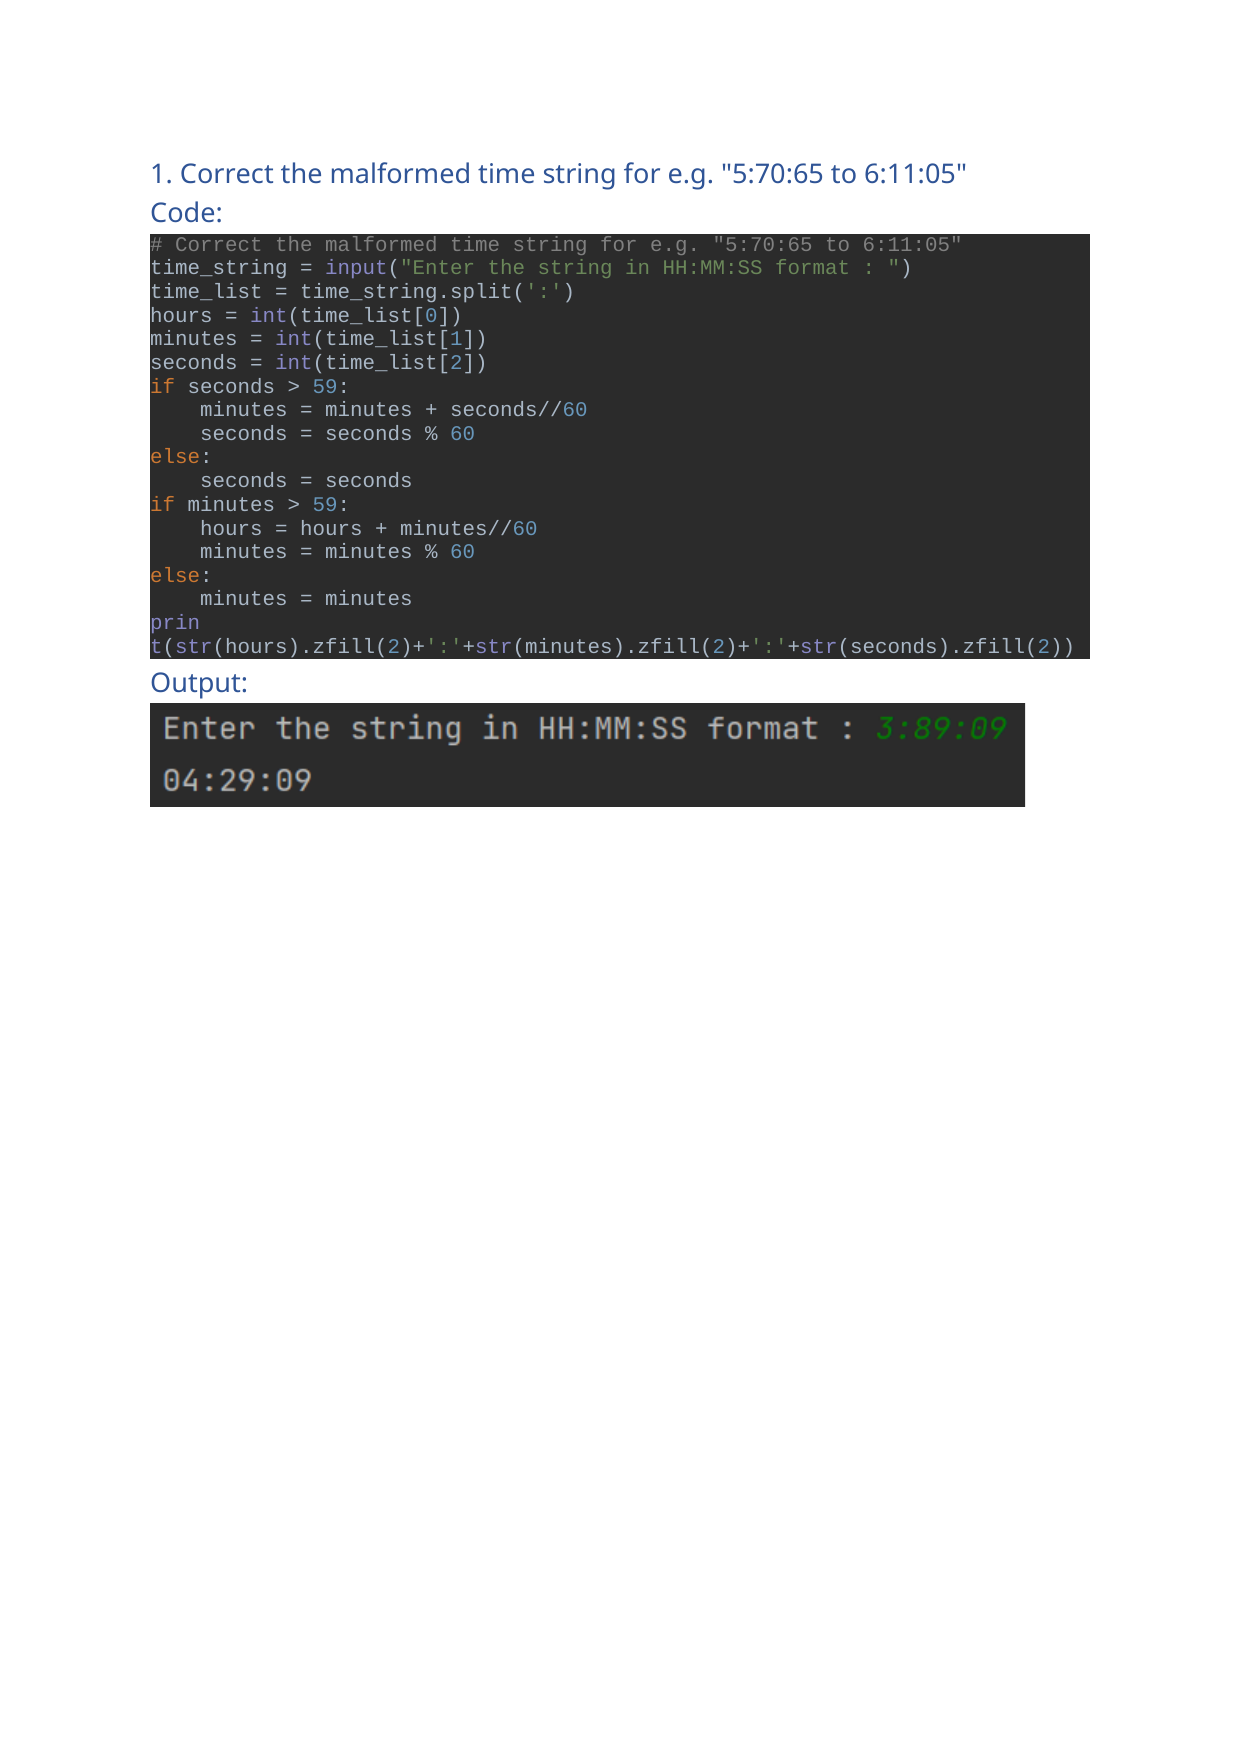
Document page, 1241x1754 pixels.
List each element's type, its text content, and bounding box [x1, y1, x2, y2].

subtitle Output: [150, 663, 1090, 700]
picture [150, 703, 1025, 807]
subtitle 1. Correct the malformed time string for e.g. "5:70:65 to 6:11:05" Code: [150, 154, 1090, 231]
text # Correct the malformed time string for e.g. "5:70:65 to 6:11:05" time_string = input("Enter the string in HH:MM:SS format : ") time_list = time_string.split(':') hours = int(time_list[0]) minutes = int(time_list[1]) seconds = int(time_list[2]) if seconds > 59: minutes = minutes + seconds//60 seconds = seconds % 60 else: seconds = seconds if minutes > 59: hours = hours + minutes//60 minutes = minutes % 60 else: minutes = minutes print(str(hours).zfill(2)+':'+str(minutes).zfill(2)+':'+str(seconds).zfill(2)) [150, 234, 1090, 659]
